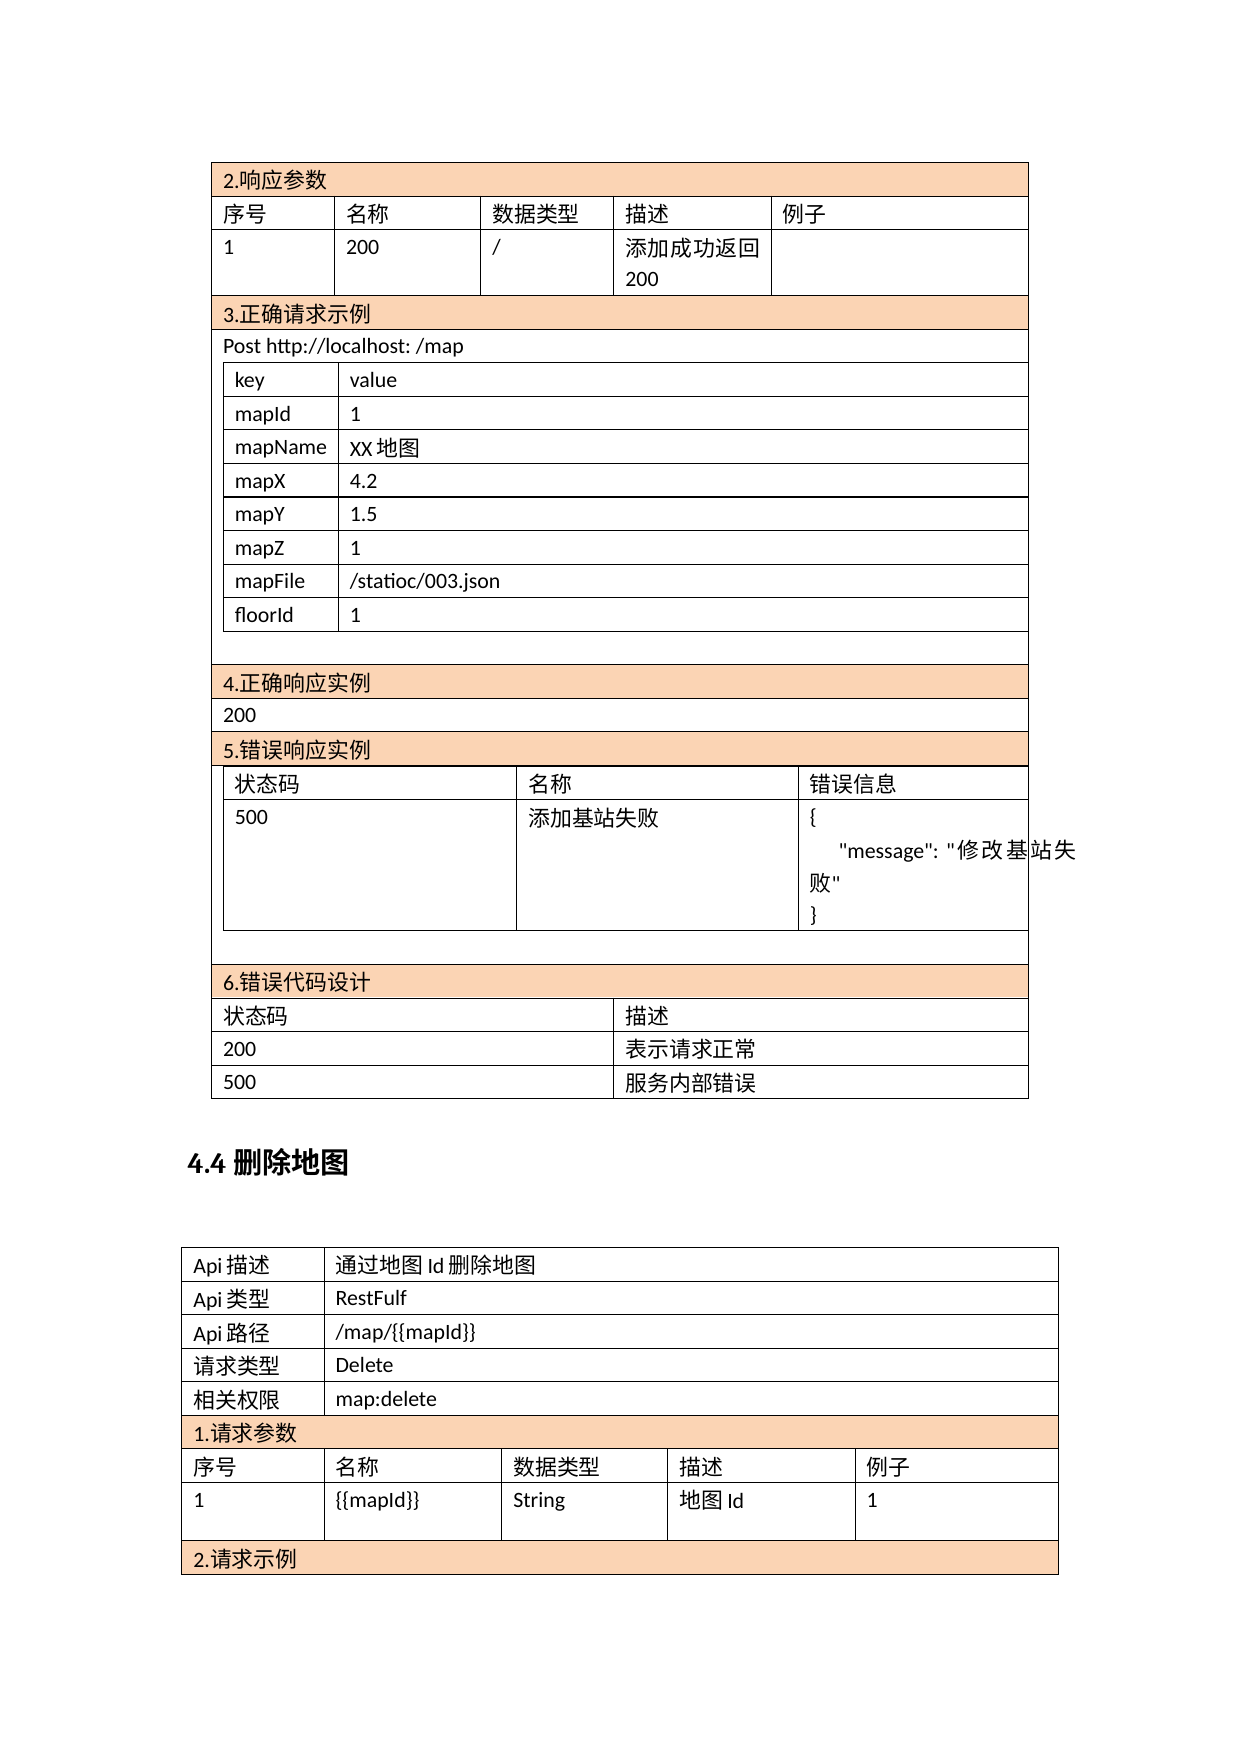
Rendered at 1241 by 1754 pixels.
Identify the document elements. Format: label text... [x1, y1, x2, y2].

table_cell 例子 [856, 1449, 1058, 1482]
table_cell 添加成功返回200 [614, 230, 771, 295]
table_cell 5.错误响应实例 [212, 732, 1028, 765]
table_cell 1 [182, 1483, 324, 1540]
table_cell 200 [212, 699, 1028, 731]
table_cell 服务内部错误 [614, 1066, 1028, 1098]
table_cell 相关权限 [182, 1382, 324, 1415]
table_cell String [502, 1483, 667, 1540]
table_cell 数据类型 [481, 197, 613, 229]
table_cell RestFulf [325, 1282, 1058, 1314]
table_cell 1 [856, 1483, 1058, 1540]
table_cell / [481, 230, 613, 295]
table_header Api描述 [182, 1248, 324, 1281]
table_header 通过地图Id删除地图 [325, 1248, 1058, 1281]
table_cell Delete [325, 1349, 1058, 1381]
table_cell 4.正确响应实例 [212, 665, 1028, 698]
table_cell 200 [212, 1032, 613, 1064]
table_cell 6.错误代码设计 [212, 965, 1028, 997]
table_cell 地图Id [668, 1483, 855, 1540]
table_cell Api类型 [182, 1282, 324, 1314]
table_cell Api路径 [182, 1315, 324, 1348]
table_cell 2.请求示例 [182, 1541, 1058, 1574]
table_cell 200 [335, 230, 480, 295]
table_cell Post http://localhost: /map [212, 330, 1028, 664]
table_cell 1.请求参数 [182, 1416, 1058, 1448]
table_cell 请求类型 [182, 1349, 324, 1381]
table_cell 例子 [772, 197, 1028, 229]
table_cell [212, 766, 1028, 964]
table_cell map:delete [325, 1382, 1058, 1415]
table_cell 1 [212, 230, 334, 295]
table_cell 状态码 [212, 999, 613, 1031]
table_cell 序号 [212, 197, 334, 229]
table_cell {{mapId}} [325, 1483, 501, 1540]
table_cell 表示请求正常 [614, 1032, 1028, 1064]
table_cell 描述 [668, 1449, 855, 1482]
table_cell 500 [212, 1066, 613, 1098]
table_cell 描述 [614, 999, 1028, 1031]
table_cell 2.响应参数 [212, 163, 1028, 196]
table_cell /map/{{mapId}} [325, 1315, 1058, 1348]
table_cell 名称 [335, 197, 480, 229]
table_cell 描述 [614, 197, 771, 229]
table_cell 3.正确请求示例 [212, 296, 1028, 329]
table_cell 序号 [182, 1449, 324, 1482]
subtitle 4.4 删除地图 [187, 1128, 1053, 1193]
table_cell [772, 230, 1028, 295]
table_cell 名称 [325, 1449, 501, 1482]
table_cell 数据类型 [502, 1449, 667, 1482]
